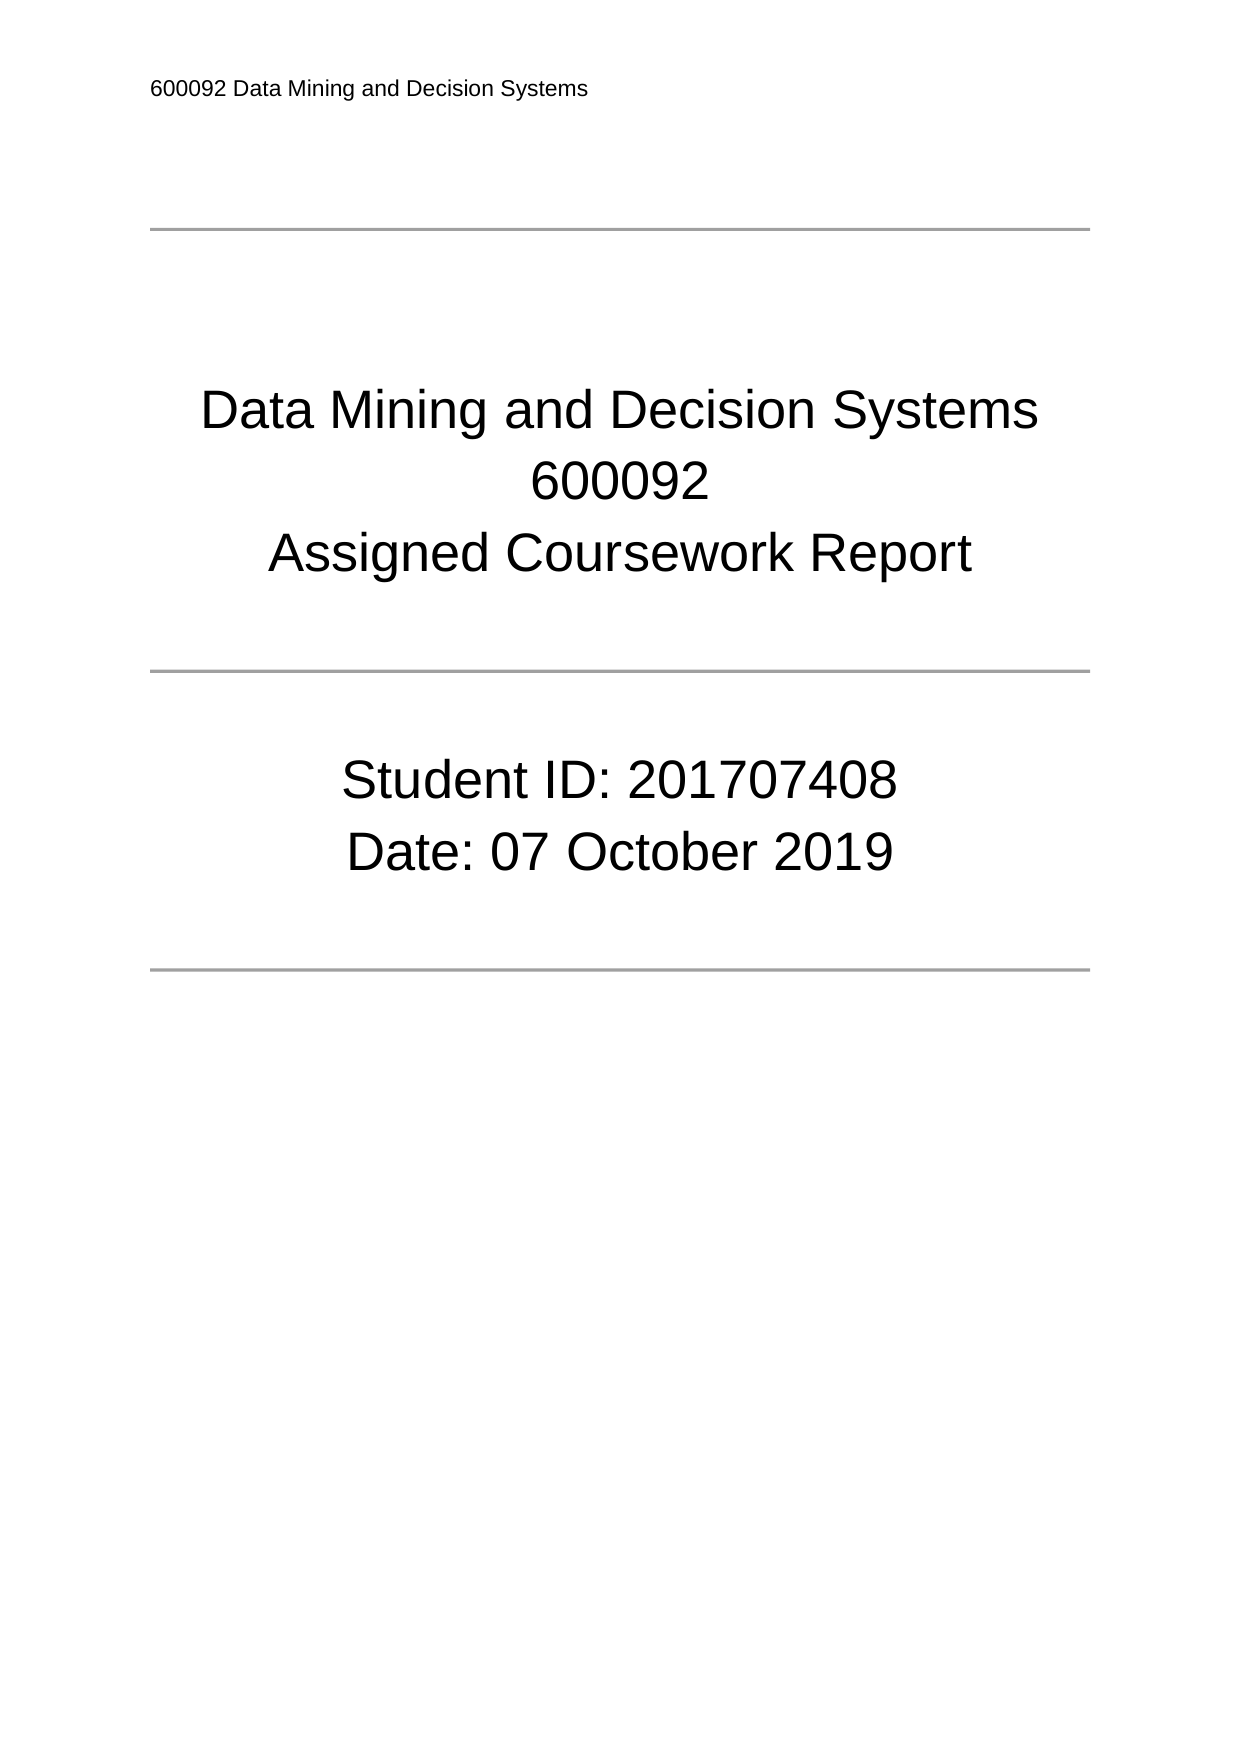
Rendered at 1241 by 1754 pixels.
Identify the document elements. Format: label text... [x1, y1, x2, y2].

title Data Mining and Decision Systems 600092 Assigned Coursework Report [150, 306, 1090, 654]
title Student ID: 201707408 Date: 07 October 2019 [150, 747, 1090, 953]
